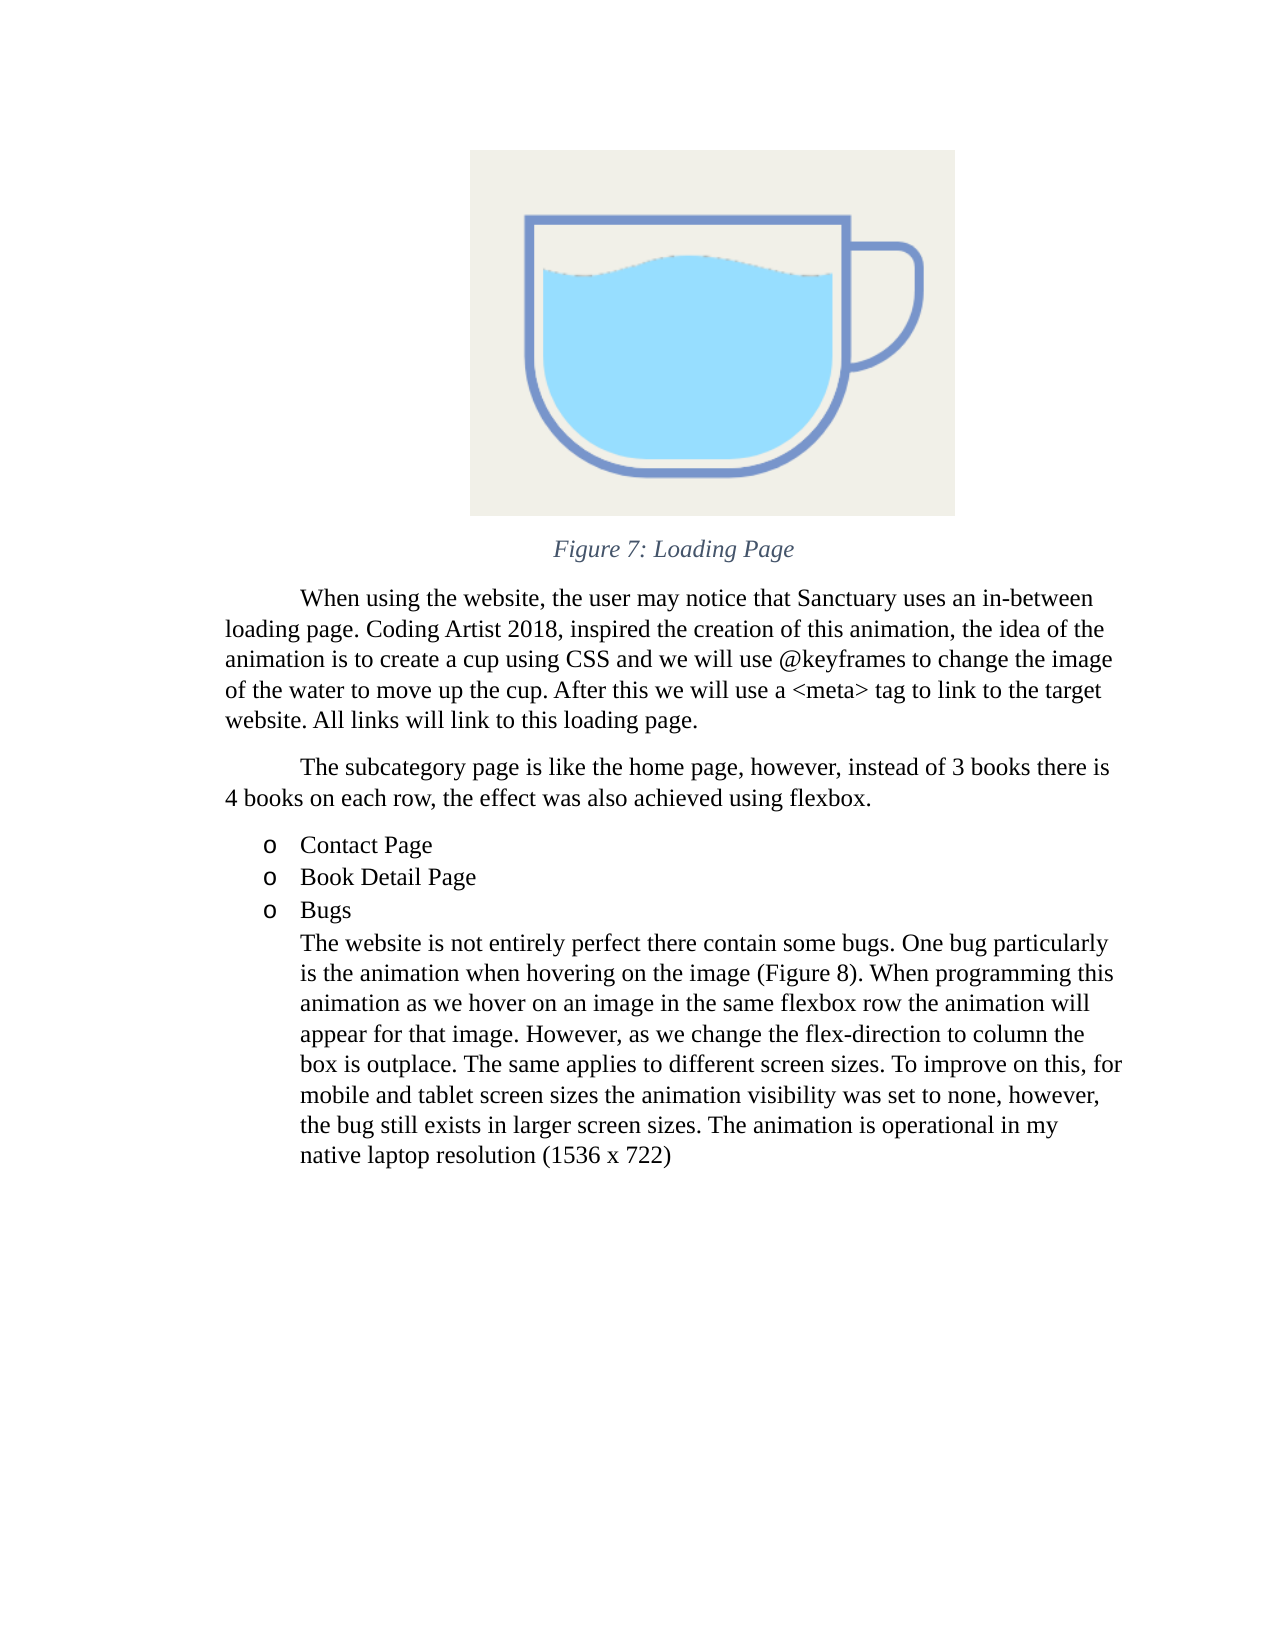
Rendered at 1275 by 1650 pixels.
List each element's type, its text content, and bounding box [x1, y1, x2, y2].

text Figure 7: Loading Page [225, 534, 1125, 563]
list Bugs [262, 895, 1125, 926]
list Contact Page [262, 830, 1125, 861]
list Book Detail Page [262, 862, 1125, 893]
picture [470, 150, 955, 516]
text When using the website, the user may notice that Sanctuary uses an in-between loading page. Coding Artist 2018, inspired the creation of this animation, the idea of the animation is to create a cup using CSS and we will use @keyframes to change the image of the water to move up the cup. After this we will use a <meta> tag to link to the target website. All links will link to this loading page. [225, 583, 1125, 734]
text The subcategory page is like the home page, however, instead of 3 books there is 4 books on each row, the effect was also achieved using flexbox. [225, 752, 1125, 811]
list The website is not entirely perfect there contain some bugs. One bug particularly is the animation when hovering on the image (Figure 8). When programming this animation as we hover on an image in the same flexbox row the animation will appear for that image. However, as we change the flex-direction to column the box is outplace. The same applies to different screen sizes. To improve on this, for mobile and tablet screen sizes the animation visibility was set to none, however, the bug still exists in larger screen sizes. The animation is operational in my native laptop resolution (1536 x 722) [300, 928, 1125, 1169]
